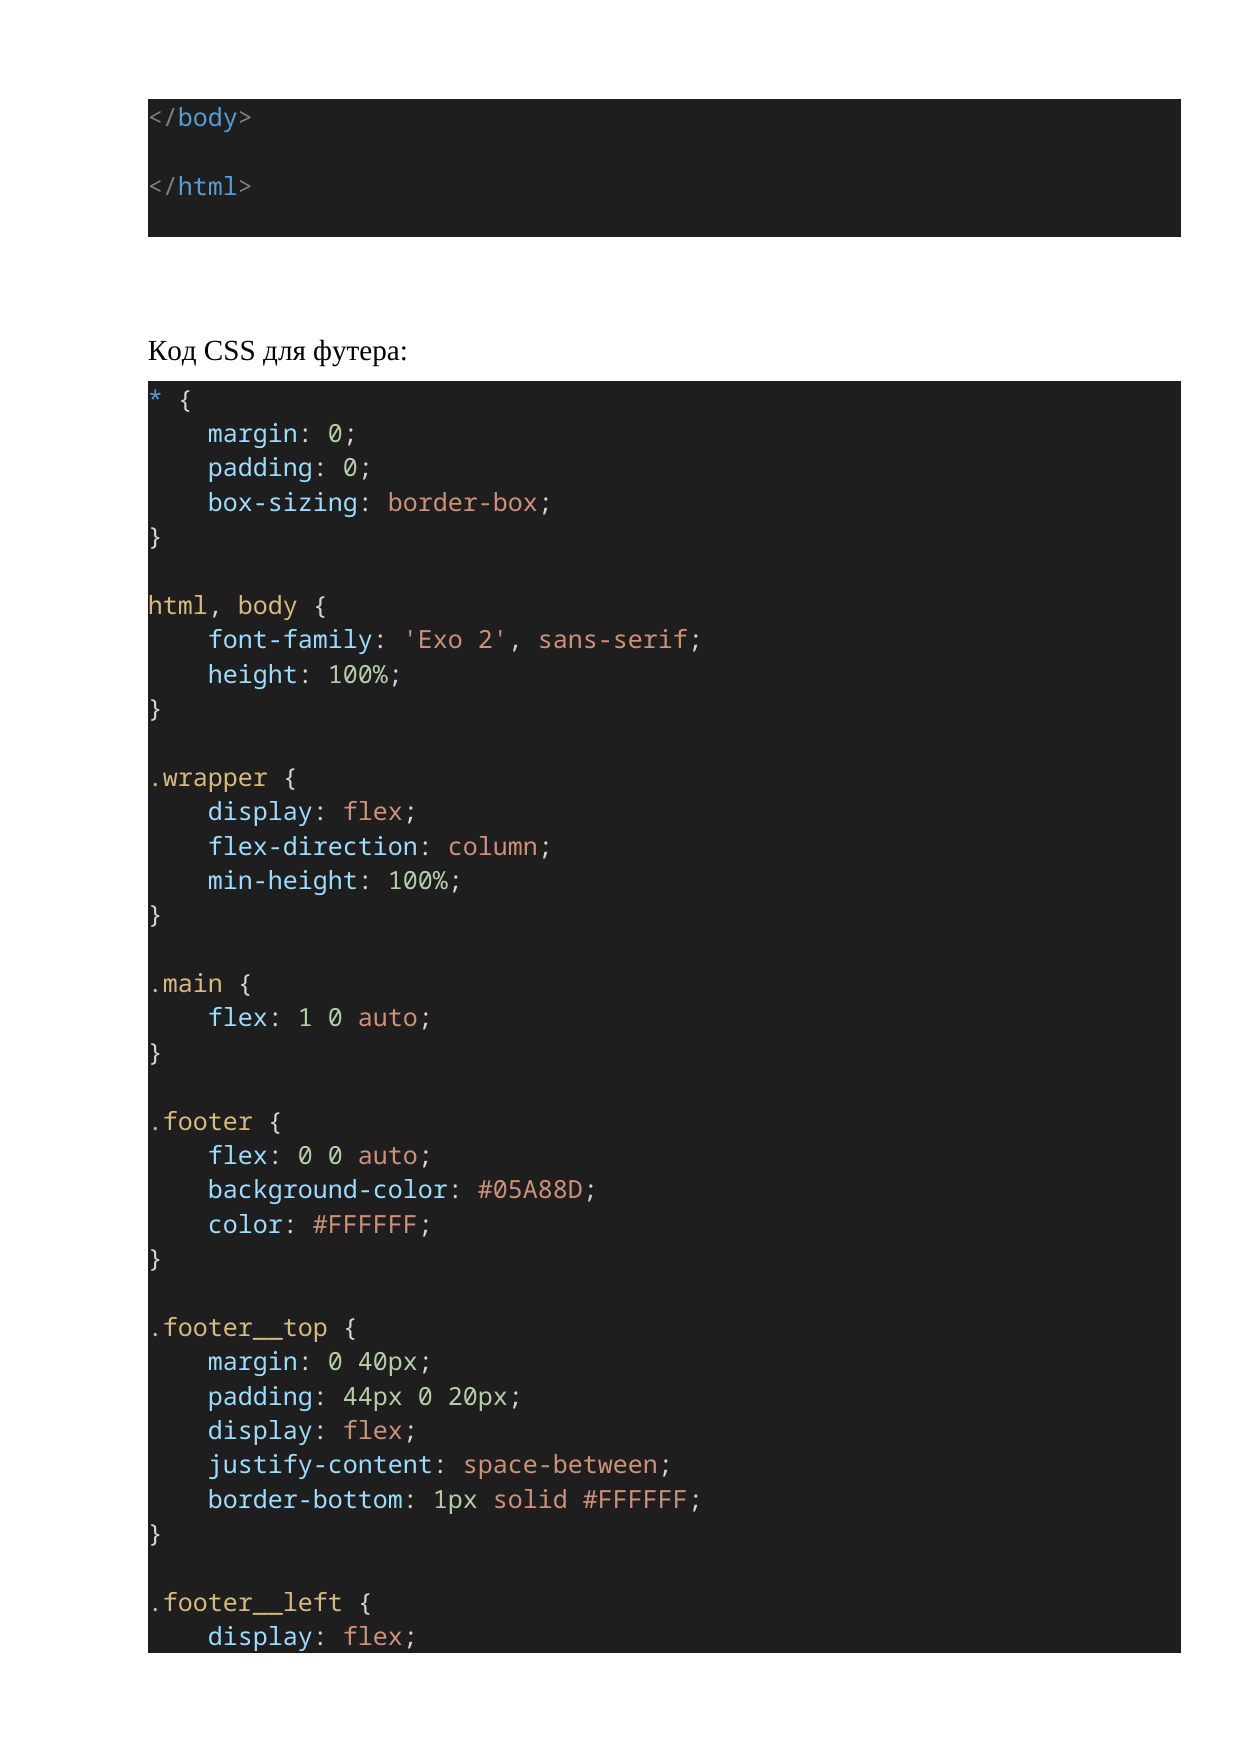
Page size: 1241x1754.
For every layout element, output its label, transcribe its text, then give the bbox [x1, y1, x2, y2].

text Код CSS для футера: [148, 333, 1181, 366]
text .footer__top { [148, 1309, 1181, 1343]
text flex: 0 0 auto; [148, 1137, 1181, 1172]
text } [148, 897, 1181, 931]
text .footer { [148, 1103, 1181, 1137]
text display: flex; [148, 1412, 1181, 1447]
text box-sizing: border-box; [148, 484, 1181, 518]
text * { [148, 381, 1181, 415]
text padding: 0; [148, 450, 1181, 484]
text } [148, 1515, 1181, 1550]
text color: #FFFFFF; [148, 1206, 1181, 1240]
text html, body { [148, 587, 1181, 622]
text } [148, 690, 1181, 725]
text margin: 0; [148, 415, 1181, 450]
text min-height: 100%; [148, 862, 1181, 897]
text .wrapper { [148, 759, 1181, 793]
text padding: 44px 0 20px; [148, 1378, 1181, 1412]
text flex-direction: column; [148, 828, 1181, 862]
text font-family: 'Exo 2', sans-serif; [148, 622, 1181, 656]
text margin: 0 40px; [148, 1343, 1181, 1378]
text justify-content: space-between; [148, 1447, 1181, 1481]
text height: 100%; [148, 656, 1181, 690]
text .footer__left { [148, 1584, 1181, 1618]
text border-bottom: 1px solid #FFFFFF; [148, 1481, 1181, 1515]
text } [148, 1240, 1181, 1275]
text flex: 1 0 auto; [148, 1000, 1181, 1034]
text display: flex; [148, 1618, 1181, 1653]
text } [148, 518, 1181, 553]
text display: flex; [148, 793, 1181, 828]
text </html> [148, 168, 1181, 202]
text } [148, 1034, 1181, 1068]
text .main { [148, 965, 1181, 1000]
text background-color: #05A88D; [148, 1172, 1181, 1206]
text </body> [148, 99, 1181, 133]
